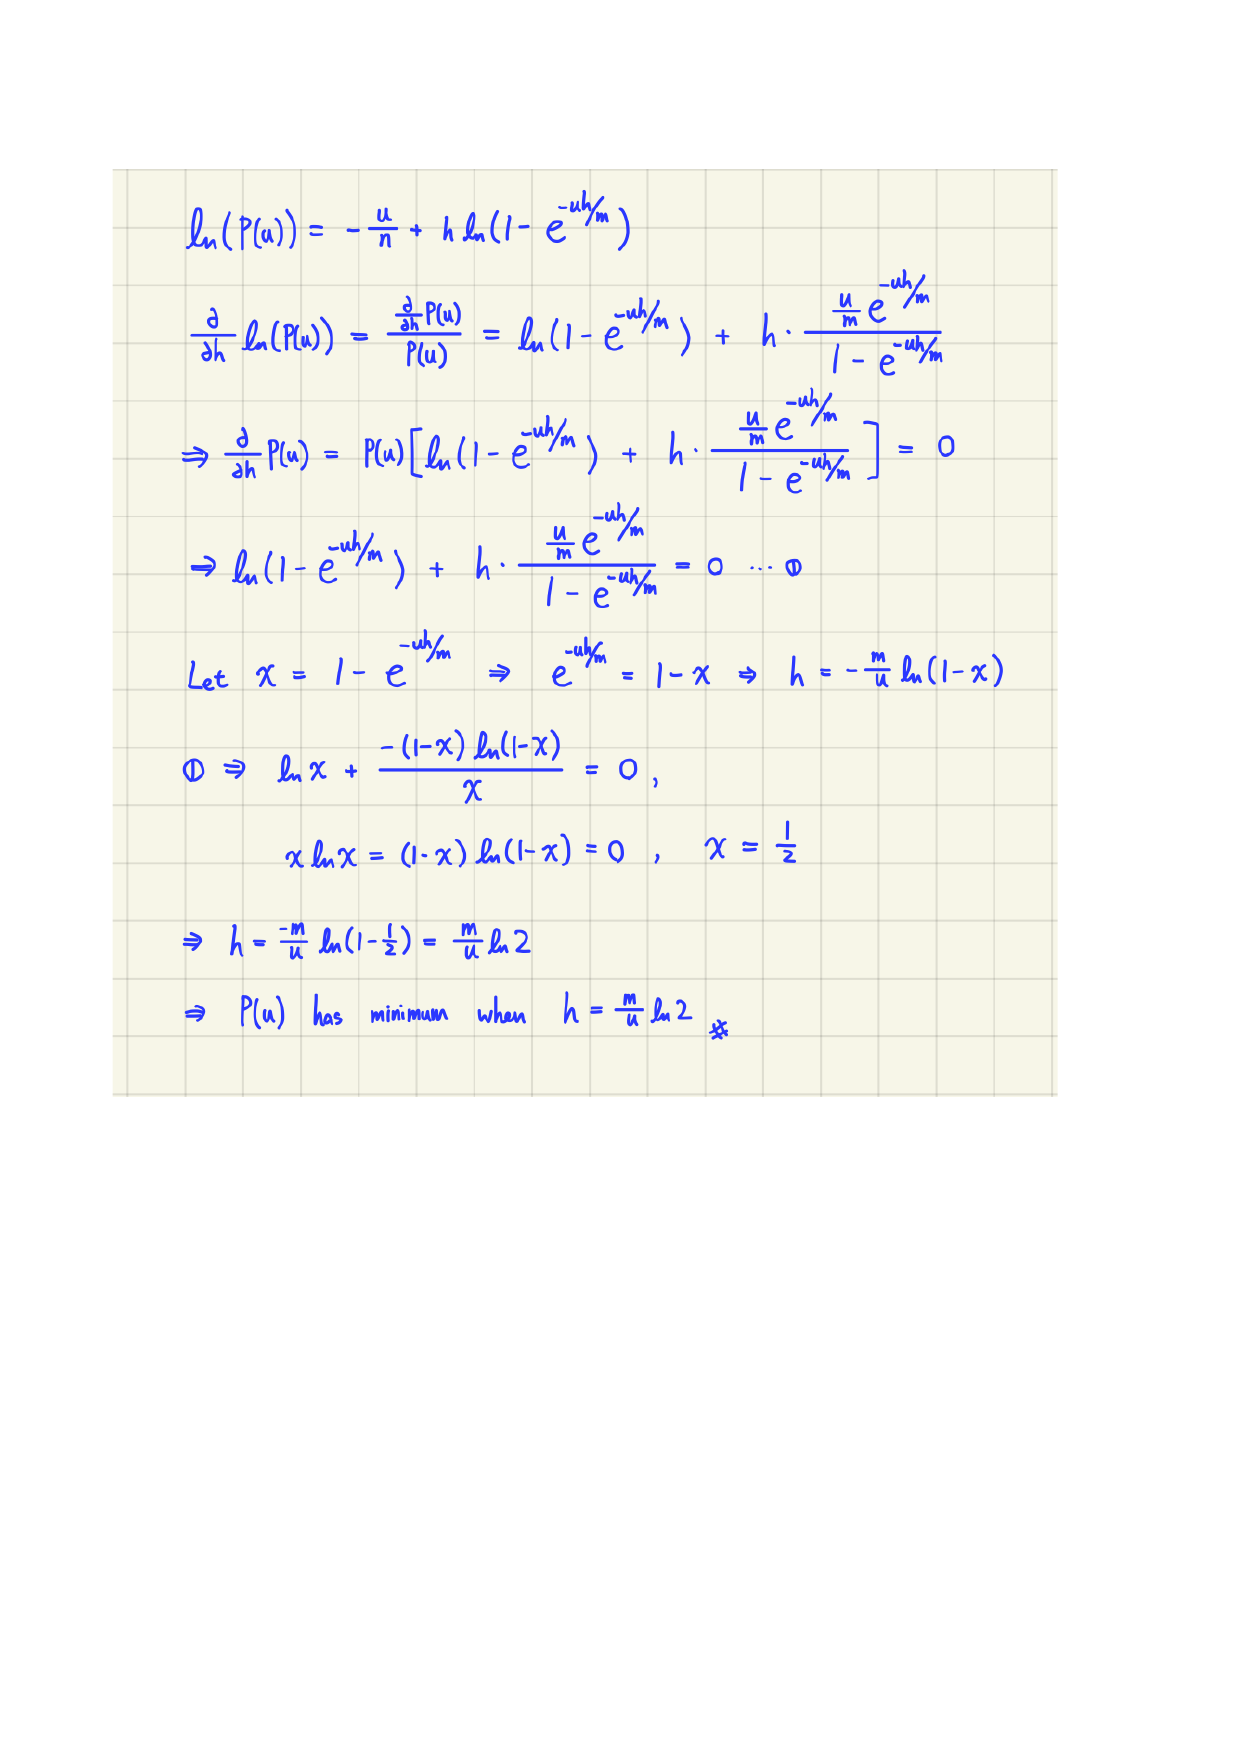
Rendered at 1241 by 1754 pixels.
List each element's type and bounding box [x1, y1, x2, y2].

picture [112, 169, 1058, 1097]
